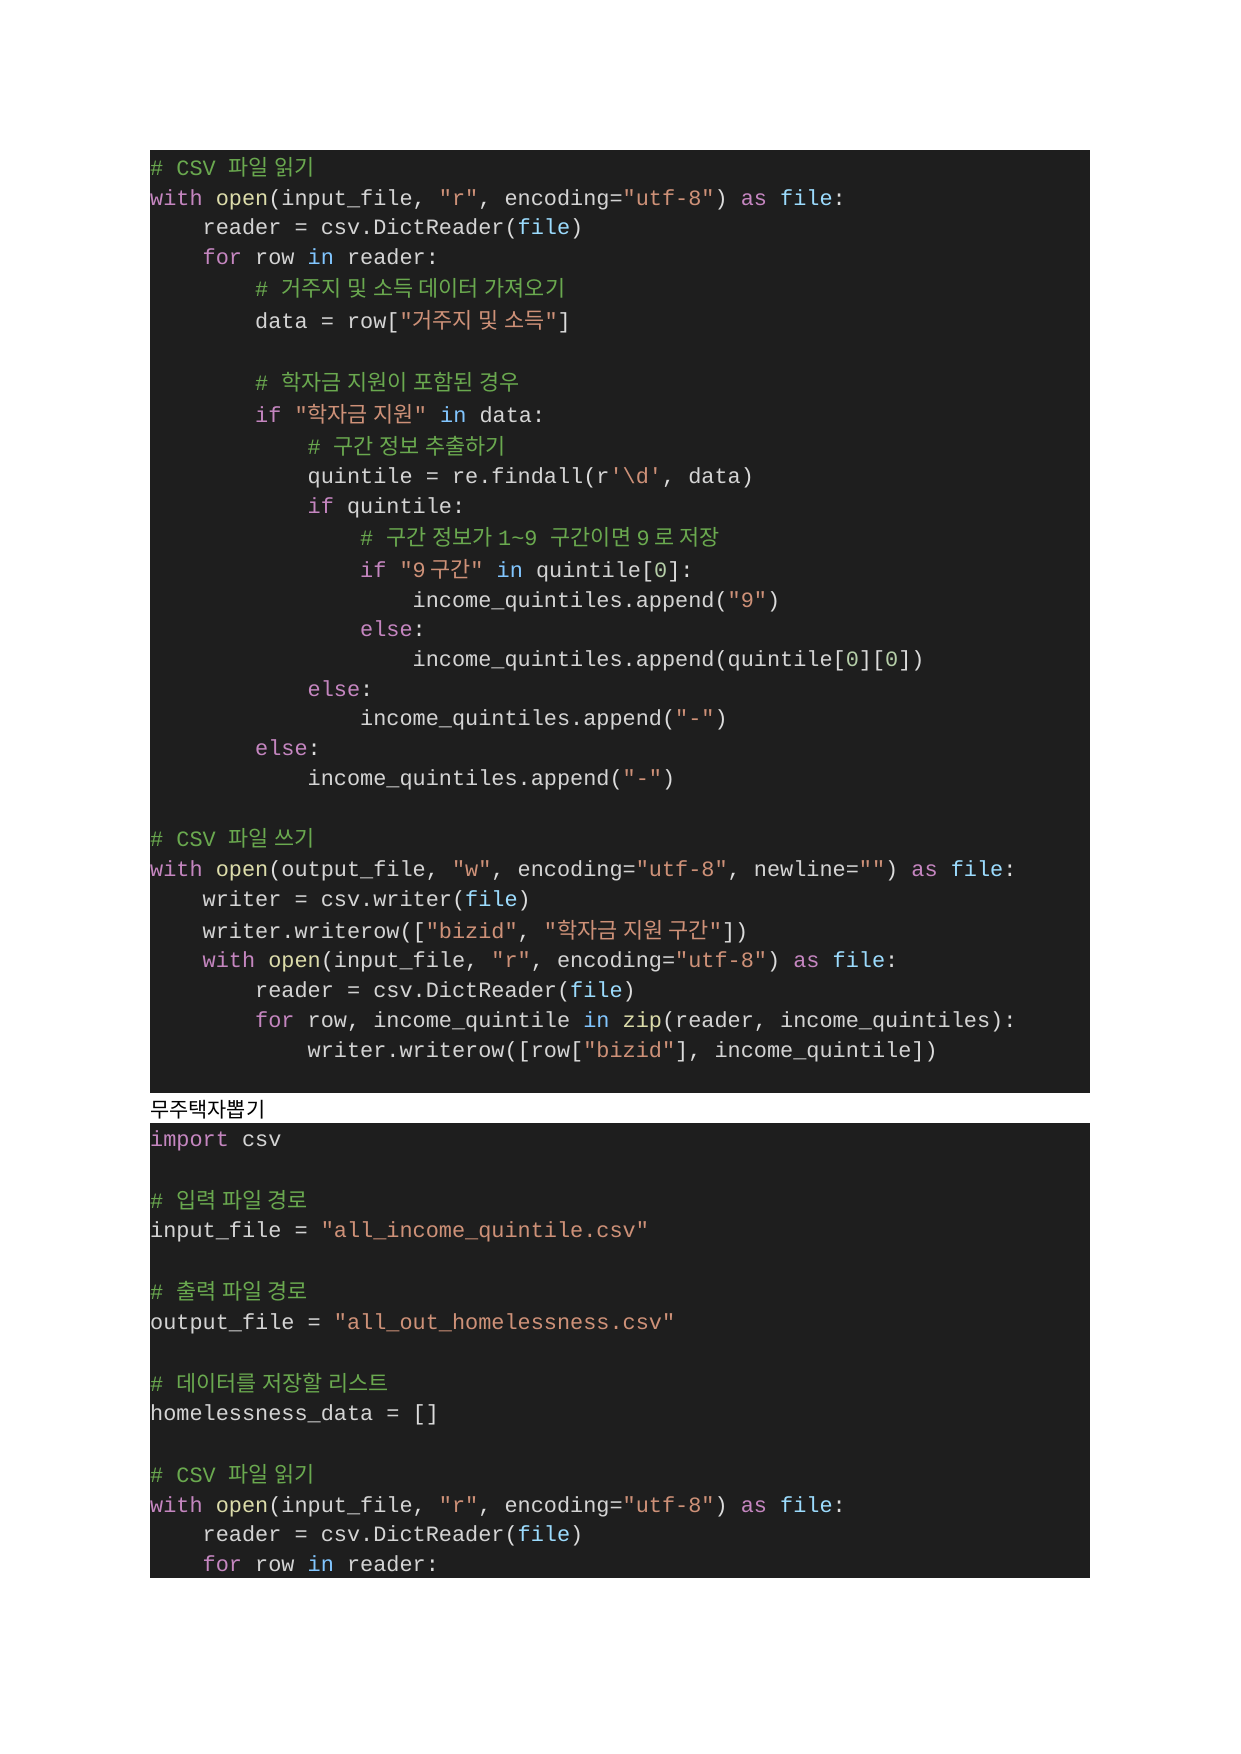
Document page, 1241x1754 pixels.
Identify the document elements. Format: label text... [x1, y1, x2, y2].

text # 구간 정보 추출하기 [150, 429, 1090, 461]
text writer.writerow([row["bizid"], income_quintile]) [150, 1034, 1090, 1063]
text for row in reader: [150, 1548, 1090, 1578]
text if "9구간" in quintile[0]: [150, 552, 1090, 584]
text # 구간 정보가 1~9 구간이면 9로 저장 [150, 520, 1090, 552]
text output_file = "all_out_homelessness.csv" [150, 1306, 1090, 1336]
text # 학자금 지원이 포함된 경우 [150, 365, 1090, 397]
text # 거주지 및 소득 데이터 가져오기 [150, 271, 1090, 303]
text # CSV 파일 읽기 [150, 1457, 1090, 1489]
text income_quintiles.append("9") [150, 584, 1090, 614]
text input_file = "all_income_quintile.csv" [150, 1215, 1090, 1244]
text # 데이터를 저장할 리스트 [150, 1366, 1090, 1397]
text with open(input_file, "r", encoding="utf-8") as file: [150, 182, 1090, 212]
text # CSV 파일 쓰기 [150, 821, 1090, 853]
text # 출력 파일 경로 [150, 1274, 1090, 1306]
text # 입력 파일 경로 [150, 1183, 1090, 1215]
text income_quintiles.append("-") [150, 703, 1090, 732]
text reader = csv.DictReader(file) [150, 974, 1090, 1004]
text else: [150, 732, 1090, 762]
text # CSV 파일 읽기 [150, 150, 1090, 182]
text with open(input_file, "r", encoding="utf-8") as file: [150, 945, 1090, 974]
text with open(output_file, "w", encoding="utf-8", newline="") as file: [150, 853, 1090, 883]
text income_quintiles.append("-") [150, 762, 1090, 792]
text data = row["거주지 및 소득"] [150, 303, 1090, 335]
text else: [150, 673, 1090, 703]
text writer.writerow(["bizid", "학자금 지원 구간"]) [150, 913, 1090, 945]
text else: [150, 614, 1090, 643]
text quintile = re.findall(r'\d', data) [150, 461, 1090, 490]
text reader = csv.DictReader(file) [150, 212, 1090, 241]
text import csv [150, 1123, 1090, 1153]
text for row in reader: [150, 241, 1090, 271]
text if quintile: [150, 490, 1090, 520]
text homelessness_data = [] [150, 1397, 1090, 1427]
text for row, income_quintile in zip(reader, income_quintiles): [150, 1004, 1090, 1034]
text reader = csv.DictReader(file) [150, 1518, 1090, 1548]
text with open(input_file, "r", encoding="utf-8") as file: [150, 1489, 1090, 1518]
text 무주택자뽑기 [150, 1093, 1090, 1123]
text if "학자금 지원" in data: [150, 397, 1090, 429]
text writer = csv.writer(file) [150, 883, 1090, 913]
text income_quintiles.append(quintile[0][0]) [150, 643, 1090, 673]
